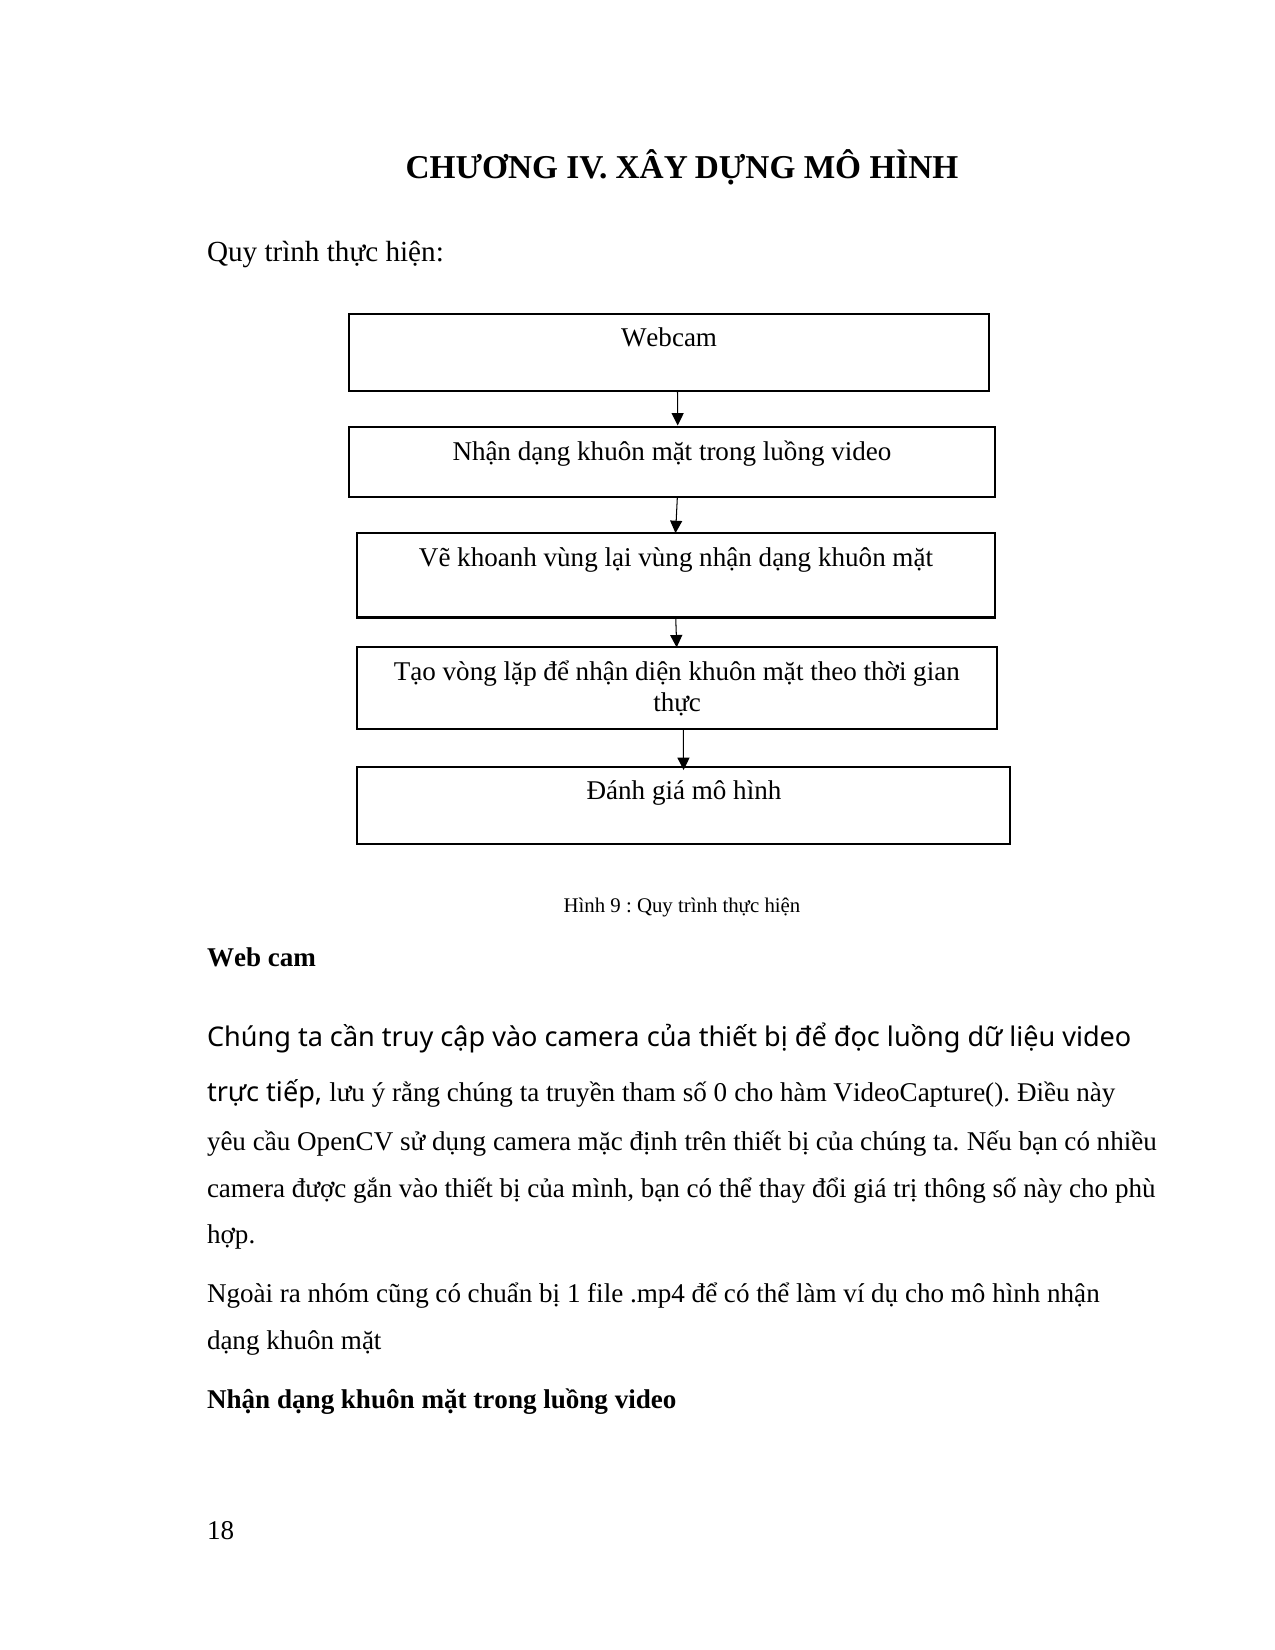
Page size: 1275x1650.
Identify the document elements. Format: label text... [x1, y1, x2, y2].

text Chúng ta cần truy cập vào camera của thiết bị để đọc luồng dữ liệu video trực tiếp, lưu ý rằng chúng ta truyền tham số 0 cho hàm VideoCapture(). Điều này yêu cầu OpenCV sử dụng camera mặc định trên thiết bị của chúng ta. Nếu bạn có nhiều camera được gắn vào thiết bị của mình, bạn có thể thay đổi giá trị thông số này cho phù hợp. [207, 1017, 1157, 1125]
text Nhận dạng khuôn mặt trong luồng video [207, 1383, 1157, 1414]
text Quy trình thực hiện: [207, 234, 1157, 268]
subtitle CHƯƠNG IV. XÂY DỰNG MÔ HÌNH [207, 148, 1157, 186]
text Ngoài ra nhóm cũng có chuẩn bị 1 file .mp4 để có thể làm ví dụ cho mô hình nhận dạng khuôn mặt [207, 1278, 1157, 1355]
text Chúng ta cần truy cập vào camera của thiết bị để đọc luồng dữ liệu video trực tiếp, lưu ý rằng chúng ta truyền tham số 0 cho hàm VideoCapture(). Điều này yêu cầu OpenCV sử dụng camera mặc định trên thiết bị của chúng ta. Nếu bạn có nhiều camera được gắn vào thiết bị của mình, bạn có thể thay đổi giá trị thông số này cho phù hợp. [207, 1156, 1157, 1249]
text Web cam [207, 942, 1157, 973]
